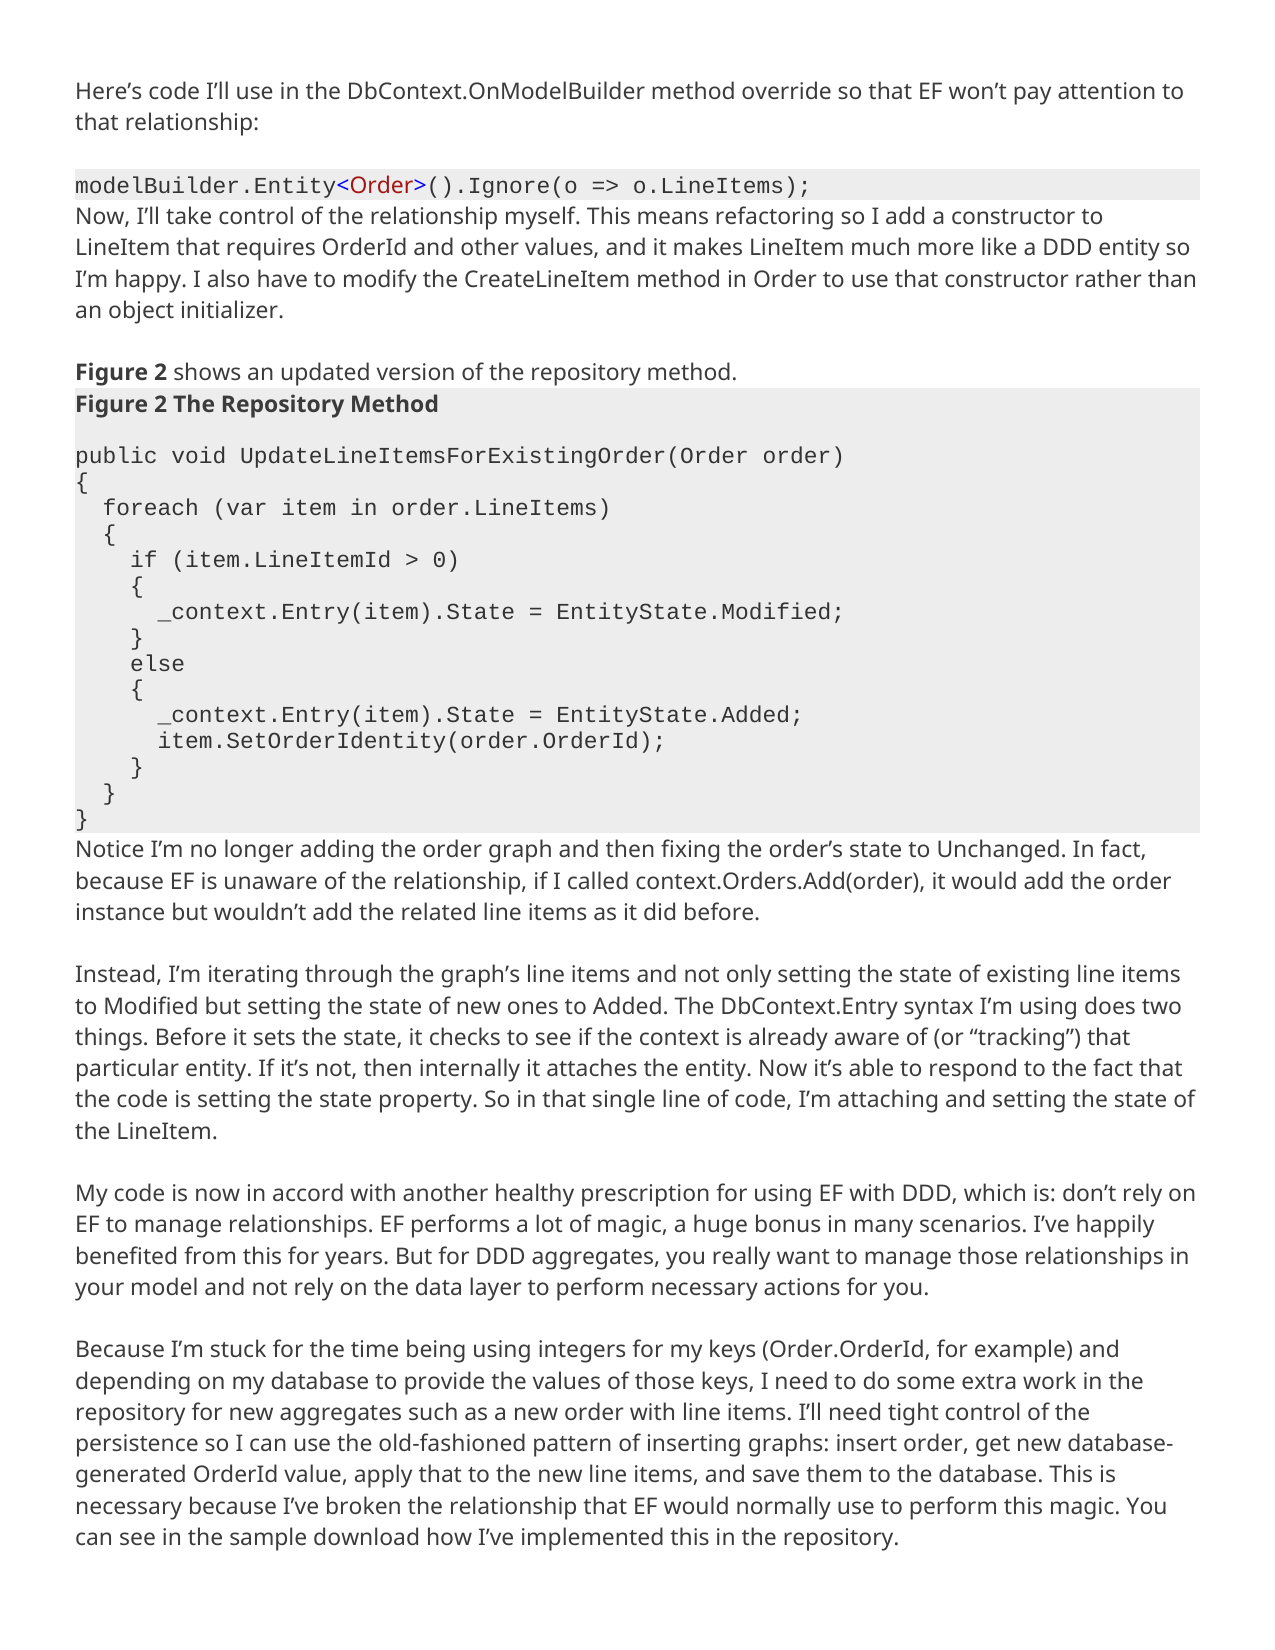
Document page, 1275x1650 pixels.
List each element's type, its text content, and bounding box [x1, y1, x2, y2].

text { [75, 470, 1200, 496]
text modelBuilder.Entity<Order>().Ignore(o => o.LineItems); [75, 169, 1200, 200]
text { [75, 522, 1200, 548]
text item.SetOrderIdentity(order.OrderId); [75, 730, 1200, 756]
text { [75, 574, 1200, 600]
text Because I’m stuck for the time being using integers for my keys (Order.OrderId, for example) and depending on my database to provide the values of those keys, I need to do some extra work in the repository for new aggregates such as a new order with line items. I’ll need tight control of the persistence so I can use the old-fashioned pattern of inserting graphs: insert order, get new database-generated OrderId value, apply that to the new line items, and save them to the database. This is necessary because I’ve broken the relationship that EF would normally use to perform this magic. You can see in the sample download how I’ve implemented this in the repository. [75, 1333, 1200, 1552]
text Now, I’ll take control of the relationship myself. This means refactoring so I add a constructor to LineItem that requires OrderId and other values, and it makes LineItem much more like a DDD entity so I’m happy. I also have to modify the CreateLineItem method in Order to use that constructor rather than an object initializer. [75, 200, 1200, 325]
text else [75, 652, 1200, 678]
text } [75, 782, 1200, 807]
text public void UpdateLineItemsForExistingOrder(Order order) [75, 444, 1200, 470]
text } [75, 626, 1200, 652]
text Here’s code I’ll use in the DbContext.OnModelBuilder method override so that EF won’t pay attention to that relationship: [75, 75, 1200, 137]
text } [75, 807, 1200, 833]
text if (item.LineItemId > 0) [75, 548, 1200, 574]
text _context.Entry(item).State = EntityState.Added; [75, 704, 1200, 730]
text _context.Entry(item).State = EntityState.Modified; [75, 600, 1200, 626]
text My code is now in accord with another healthy prescription for using EF with DDD, which is: don’t rely on EF to manage relationships. EF performs a lot of magic, a huge bonus in many scenarios. I’ve happily benefited from this for years. But for DDD aggregates, you really want to manage those relationships in your model and not rely on the data layer to perform necessary actions for you. [75, 1177, 1200, 1302]
text Instead, I’m iterating through the graph’s line items and not only setting the state of existing line items to Modified but setting the state of new ones to Added. The DbContext.Entry syntax I’m using does two things. Before it sets the state, it checks to see if the context is already aware of (or “tracking”) that particular entity. If it’s not, then internally it attaches the entity. Now it’s able to respond to the fact that the code is setting the state property. So in that single line of code, I’m attaching and setting the state of the LineItem. [75, 958, 1200, 1146]
text foreach (var item in order.LineItems) [75, 496, 1200, 522]
text Figure 2 shows an updated version of the repository method. [75, 356, 1200, 388]
text } [75, 756, 1200, 782]
text Notice I’m no longer adding the order graph and then fixing the order’s state to Unchanged. In fact, because EF is unaware of the relationship, if I called context.Orders.Add(order), it would add the order instance but wouldn’t add the related line items as it did before. [75, 833, 1200, 927]
text { [75, 678, 1200, 704]
text Figure 2 The Repository Method [75, 388, 1200, 419]
